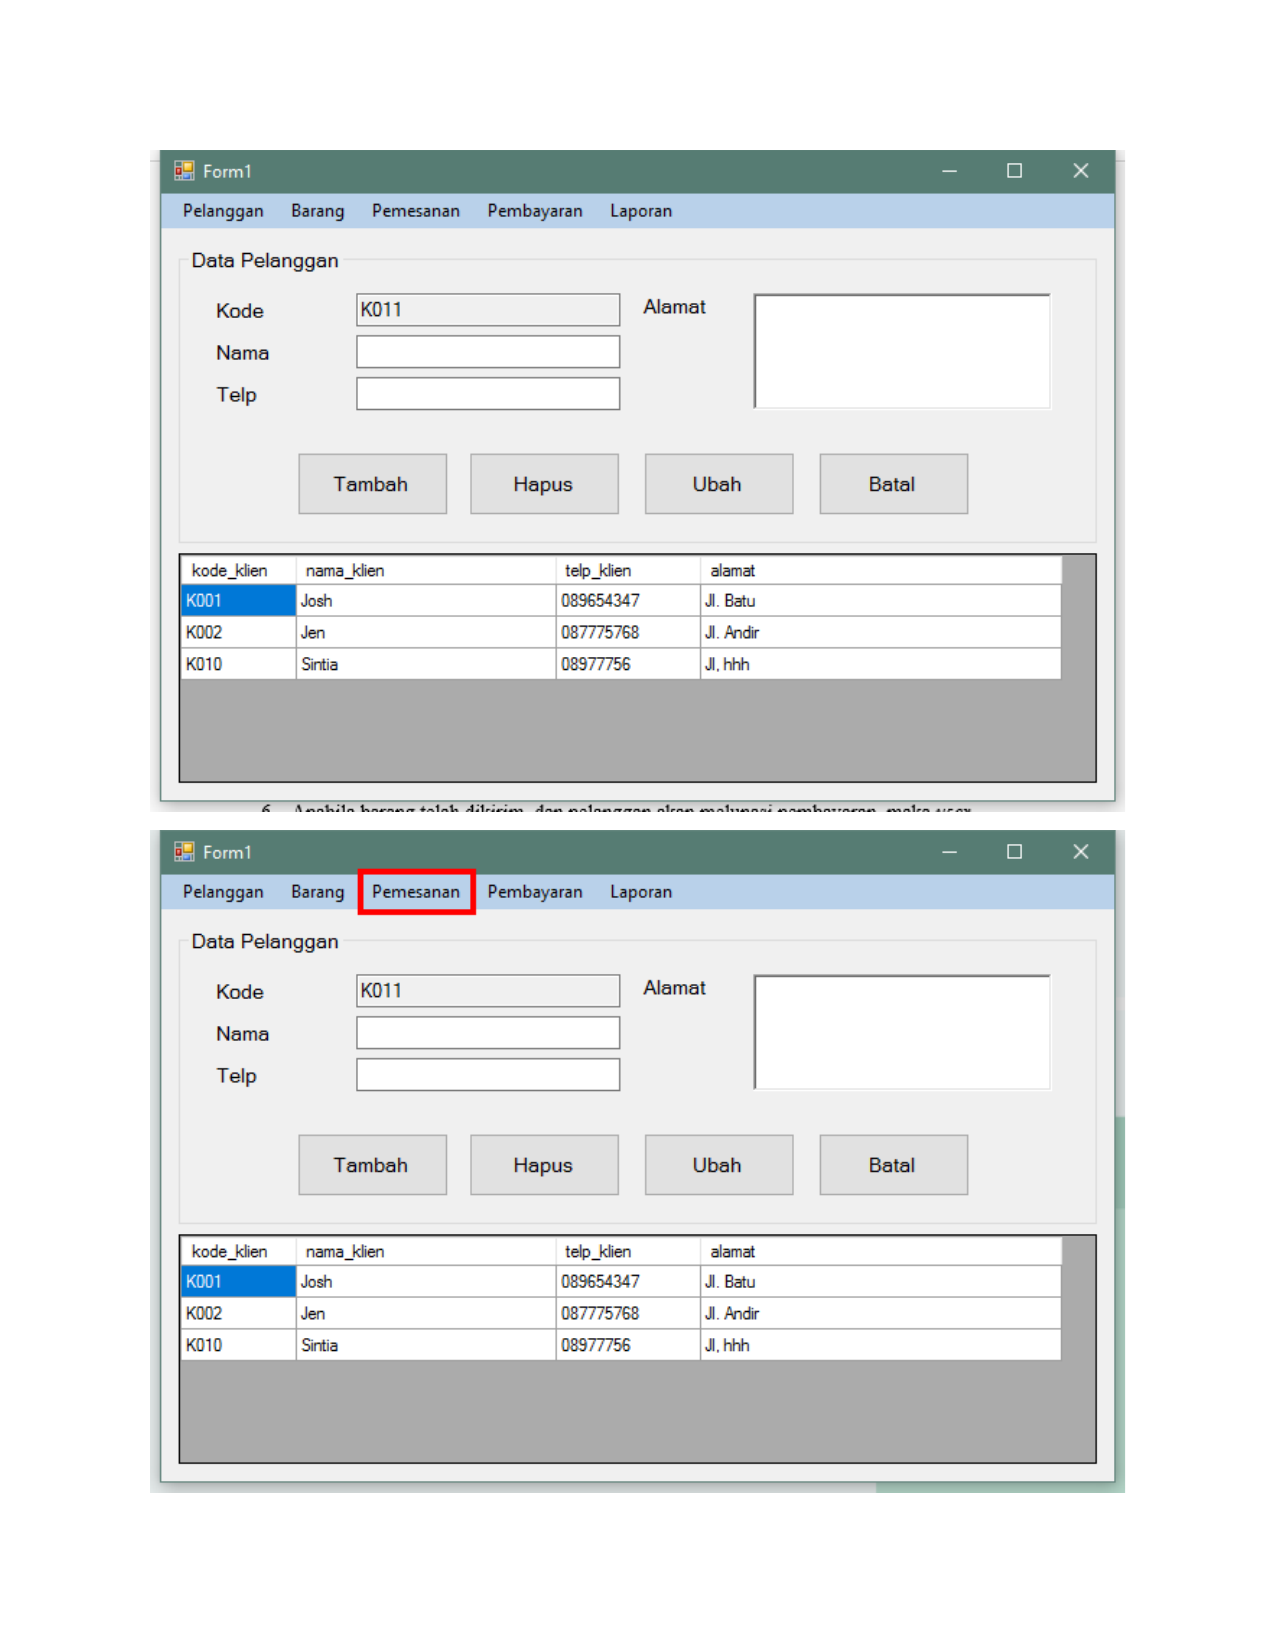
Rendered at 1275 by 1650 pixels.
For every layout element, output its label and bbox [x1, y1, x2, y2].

picture [150, 830, 1125, 1493]
picture [150, 150, 1125, 812]
